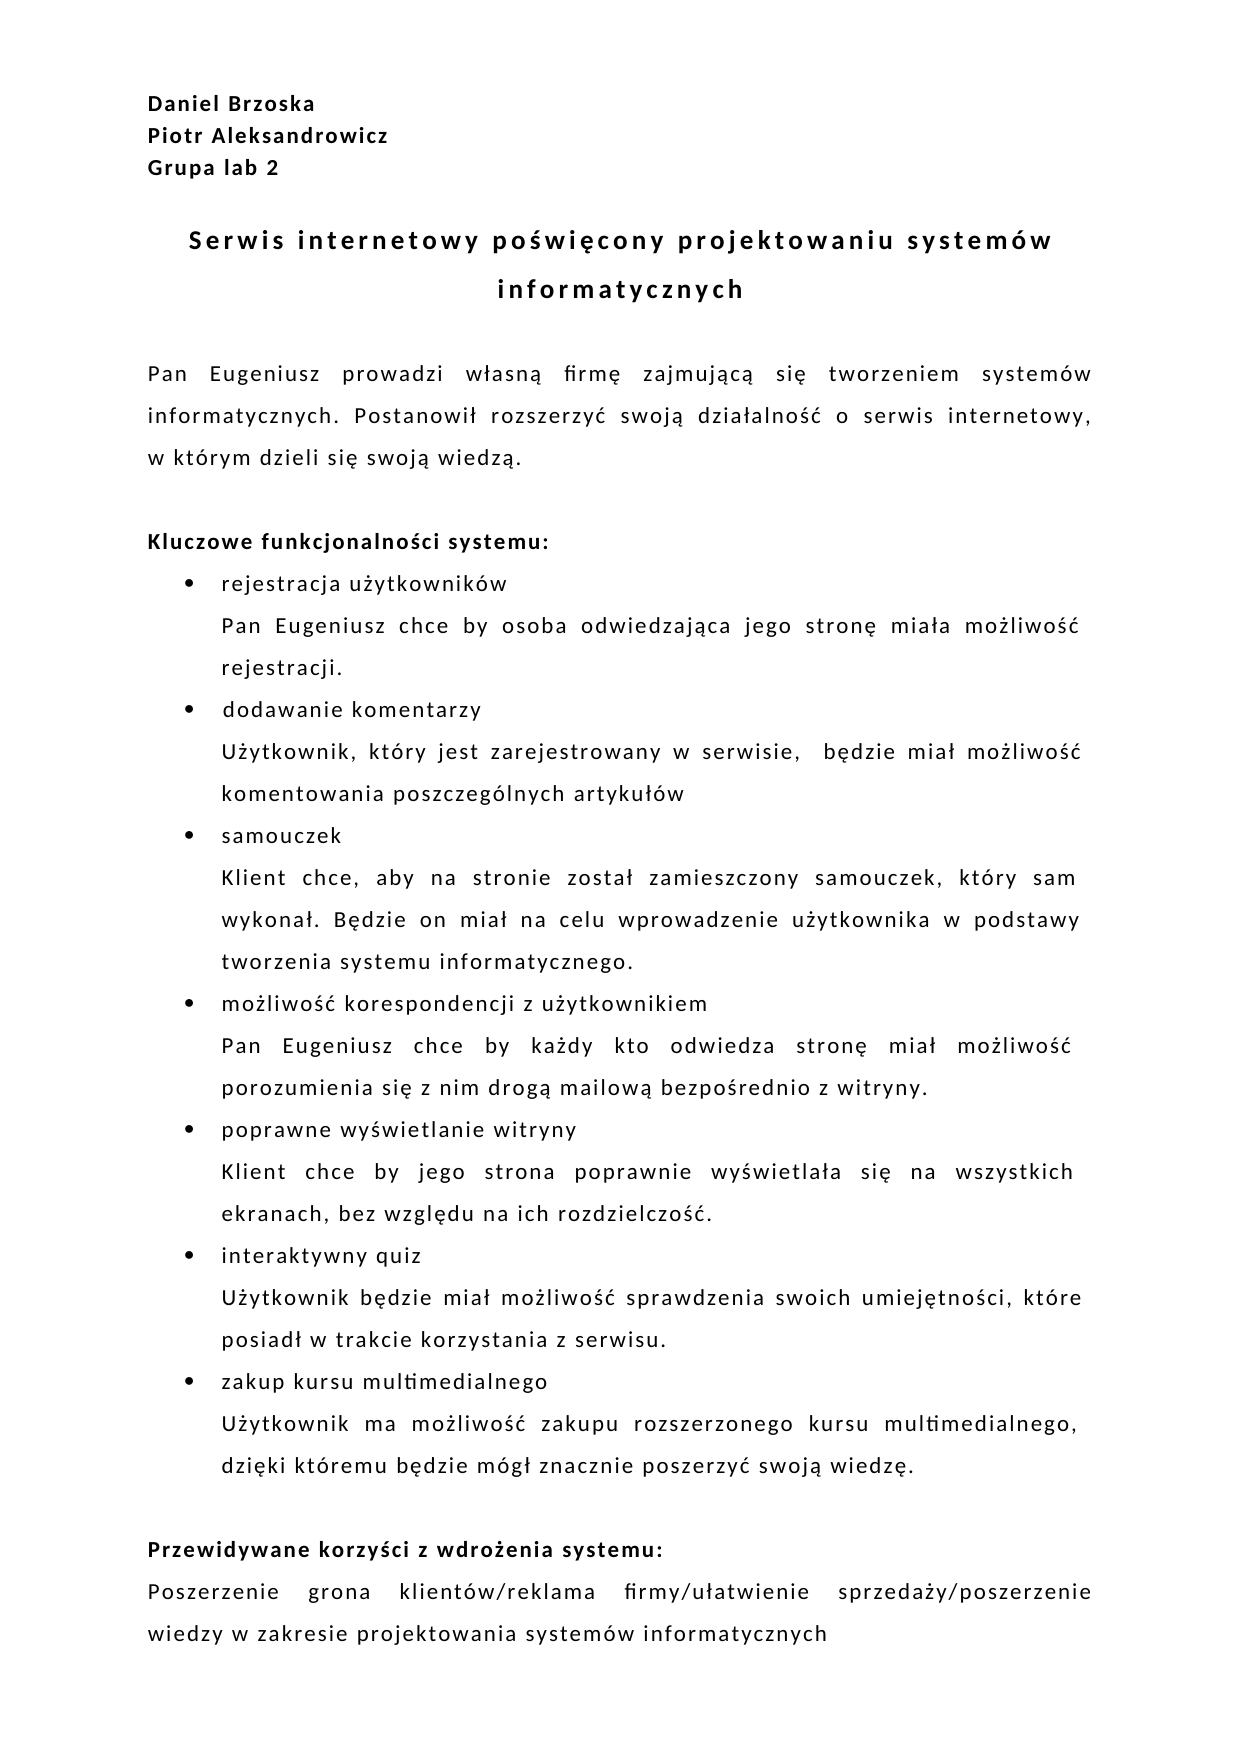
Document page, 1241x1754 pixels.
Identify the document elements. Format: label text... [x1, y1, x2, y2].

text Klient chce by jego strona poprawnie wyświetlała się na wszystkich ekranach, bez względu na ich rozdzielczość. [148, 1157, 1093, 1227]
text Daniel Brzoska [148, 89, 1093, 117]
list samouczek [185, 821, 1093, 849]
text Pan Eugeniusz prowadzi własną firmę zajmującą się tworzeniem systemów informatycznych. Postanowił rozszerzyć swoją działalność o serwis internetowy, w którym dzieli się swoją wiedzą. [148, 359, 1093, 471]
list zakup kursu multimedialnego [185, 1367, 1093, 1395]
list dodawanie komentarzy [185, 695, 1093, 723]
list interaktywny quiz [185, 1241, 1093, 1269]
text Użytkownik będzie miał możliwość sprawdzenia swoich umiejętności, które posiadł w trakcie korzystania z serwisu. [148, 1283, 1093, 1353]
text Użytkownik ma możliwość zakupu rozszerzonego kursu multimedialnego, dzięki któremu będzie mógł znacznie poszerzyć swoją wiedzę. [148, 1409, 1093, 1479]
text Kluczowe funkcjonalności systemu: [148, 527, 1093, 555]
text Przewidywane korzyści z wdrożenia systemu: [148, 1535, 1093, 1563]
text Poszerzenie grona klientów/reklama firmy/ułatwienie sprzedaży/poszerzenie wiedzy w zakresie projektowania systemów informatycznych [148, 1577, 1093, 1647]
text Użytkownik, który jest zarejestrowany w serwisie, będzie miał możliwość komentowania poszczególnych artykułów [148, 737, 1093, 807]
list rejestracja użytkowników [185, 569, 1093, 597]
text Serwis internetowy poświęcony projektowaniu systemów informatycznych [148, 223, 1093, 306]
list możliwość korespondencji z użytkownikiem [185, 989, 1093, 1017]
text Klient chce, aby na stronie został zamieszczony samouczek, który sam wykonał. Będzie on miał na celu wprowadzenie użytkownika w podstawy tworzenia systemu informatycznego. [148, 863, 1093, 975]
text Piotr Aleksandrowicz [148, 121, 1093, 149]
text Grupa lab 2 [148, 153, 1093, 181]
list poprawne wyświetlanie witryny [185, 1115, 1093, 1143]
text Pan Eugeniusz chce by osoba odwiedzająca jego stronę miała możliwość rejestracji. [148, 611, 1093, 681]
text Pan Eugeniusz chce by każdy kto odwiedza stronę miał możliwość porozumienia się z nim drogą mailową bezpośrednio z witryny. [148, 1031, 1093, 1101]
